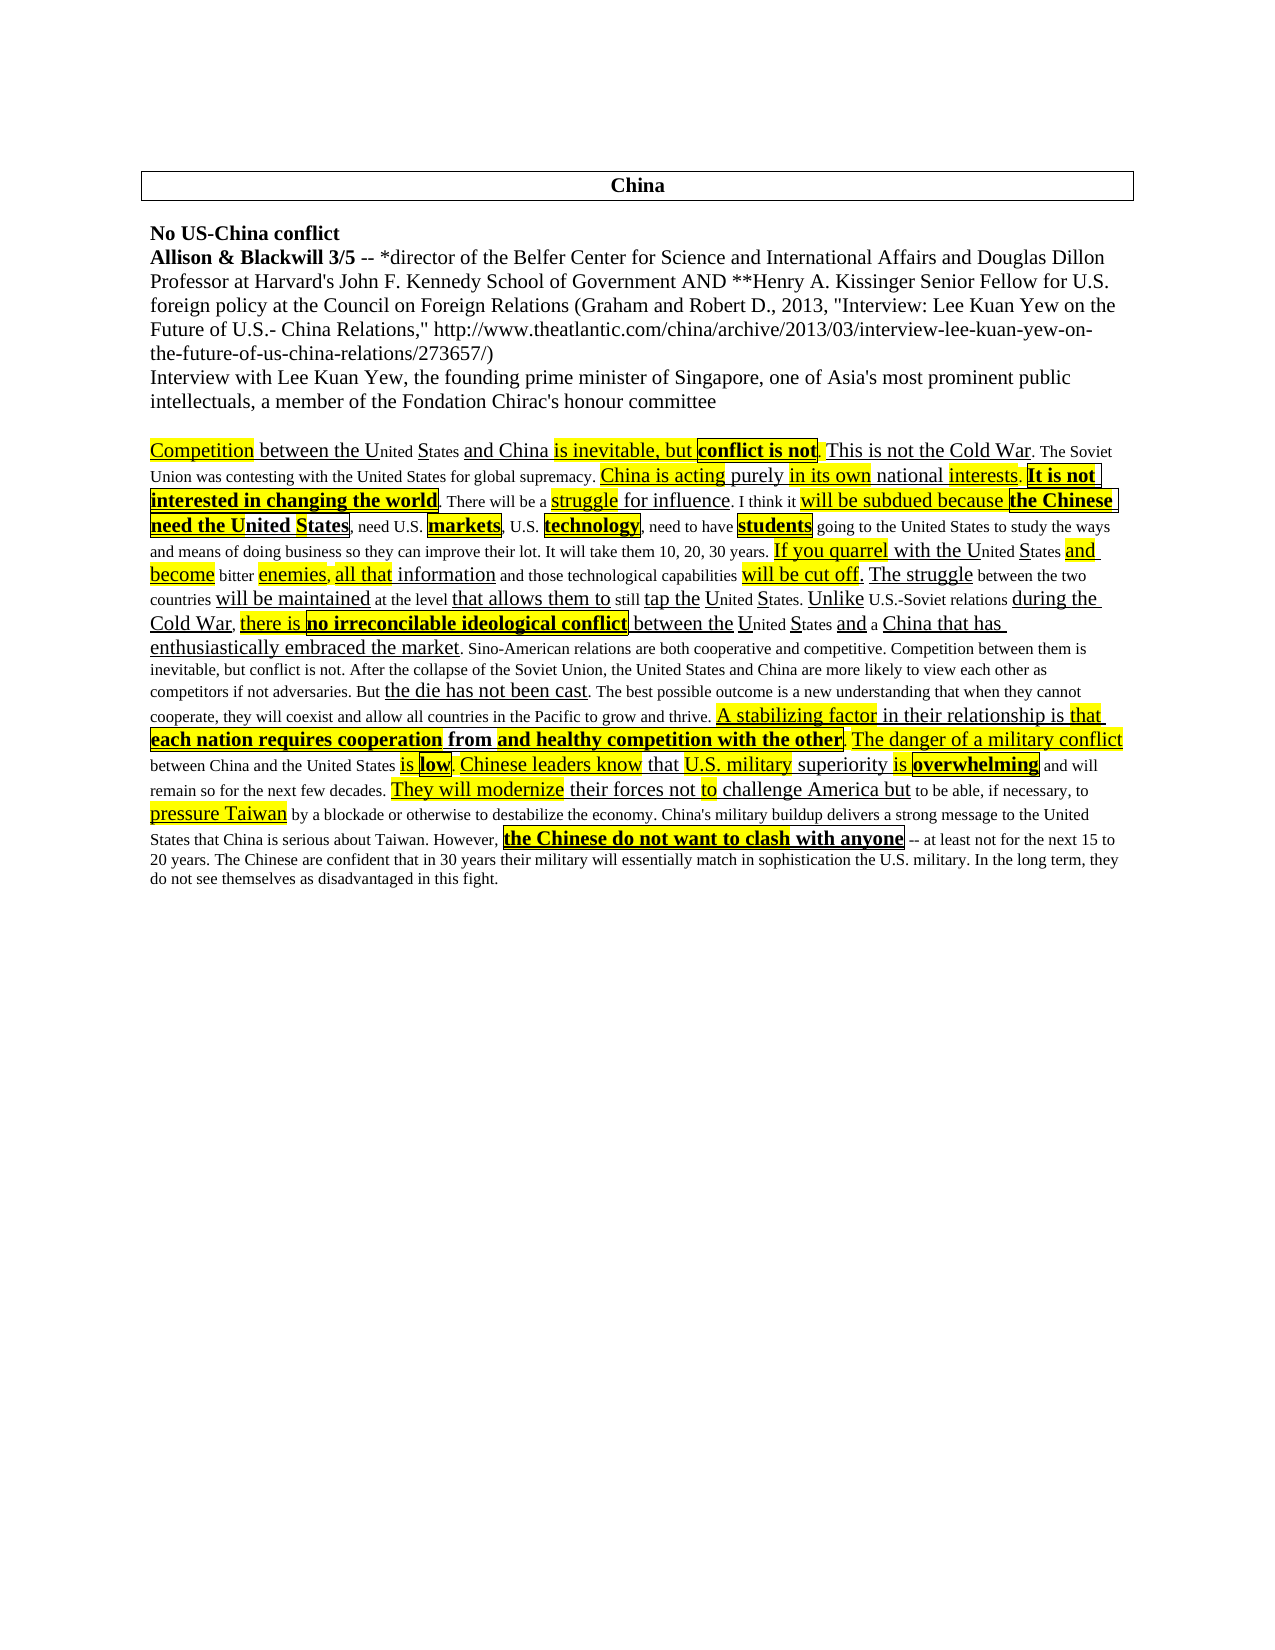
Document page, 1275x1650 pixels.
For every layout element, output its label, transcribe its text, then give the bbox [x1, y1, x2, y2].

subtitle China [142, 172, 1133, 200]
subtitle No US-China conflict [150, 221, 1125, 245]
text Interview with Lee Kuan Yew, the founding prime minister of Singapore, one of Asia's most prominent public intellectuals, a member of the Fondation Chirac's honour committee [150, 365, 1125, 413]
text Allison & Blackwill 3/5 -- *director of the Belfer Center for Science and International Affairs and Douglas Dillon Professor at Harvard's John F. Kennedy School of Government AND **Henry A. Kissinger Senior Fellow for U.S. foreign policy at the Council on Foreign Relations (Graham and Robert D., 2013, "Interview: Lee Kuan Yew on the Future of U.S.- China Relations," http://www.theatlantic.com/china/archive/2013/03/interview-lee-kuan-yew-on-the-future-of-us-china-relations/273657/) [150, 245, 1125, 365]
text Competition between the United States and China is inevitable, but conflict is not. This is not the Cold War. The Soviet Union was contesting with the United States for global supremacy. China is acting purely in its own national interests. It is not interested in changing the world. There will be a struggle for influence. I think it will be subdued because the Chinese need the United States, need U.S. markets, U.S. technology, need to have students going to the United States to study the ways and means of doing business so they can improve their lot. It will take them 10, 20, 30 years. If you quarrel with the United States and become bitter enemies, all that information and those technological capabilities will be cut off. The struggle between the two countries will be maintained at the level that allows them to still tap the United States. Unlike U.S.-Soviet relations during the Cold War, there is no irreconcilable ideological conflict between the United States and a China that has enthusiastically embraced the market. Sino-American relations are both cooperative and competitive. Competition between them is inevitable, but conflict is not. After the collapse of the Soviet Union, the United States and China are more likely to view each other as competitors if not adversaries. But the die has not been cast. The best possible outcome is a new understanding that when they cannot cooperate, they will coexist and allow all countries in the Pacific to grow and thrive. A stabilizing factor in their relationship is that each nation requires cooperation from and healthy competition with the other. The danger of a military conflict between China and the United States is low. Chinese leaders know that U.S. military superiority is overwhelming and will remain so for the next few decades. They will modernize their forces not to challenge America but to be able, if necessary, to pressure Taiwan by a blockade or otherwise to destabilize the economy. China's military buildup delivers a strong message to the United States that China is serious about Taiwan. However, the Chinese do not want to clash with anyone -- at least not for the next 15 to 20 years. The Chinese are confident that in 30 years their military will essentially match in sophistication the U.S. military. In the long term, they do not see themselves as disadvantaged in this fight. [150, 437, 1125, 888]
